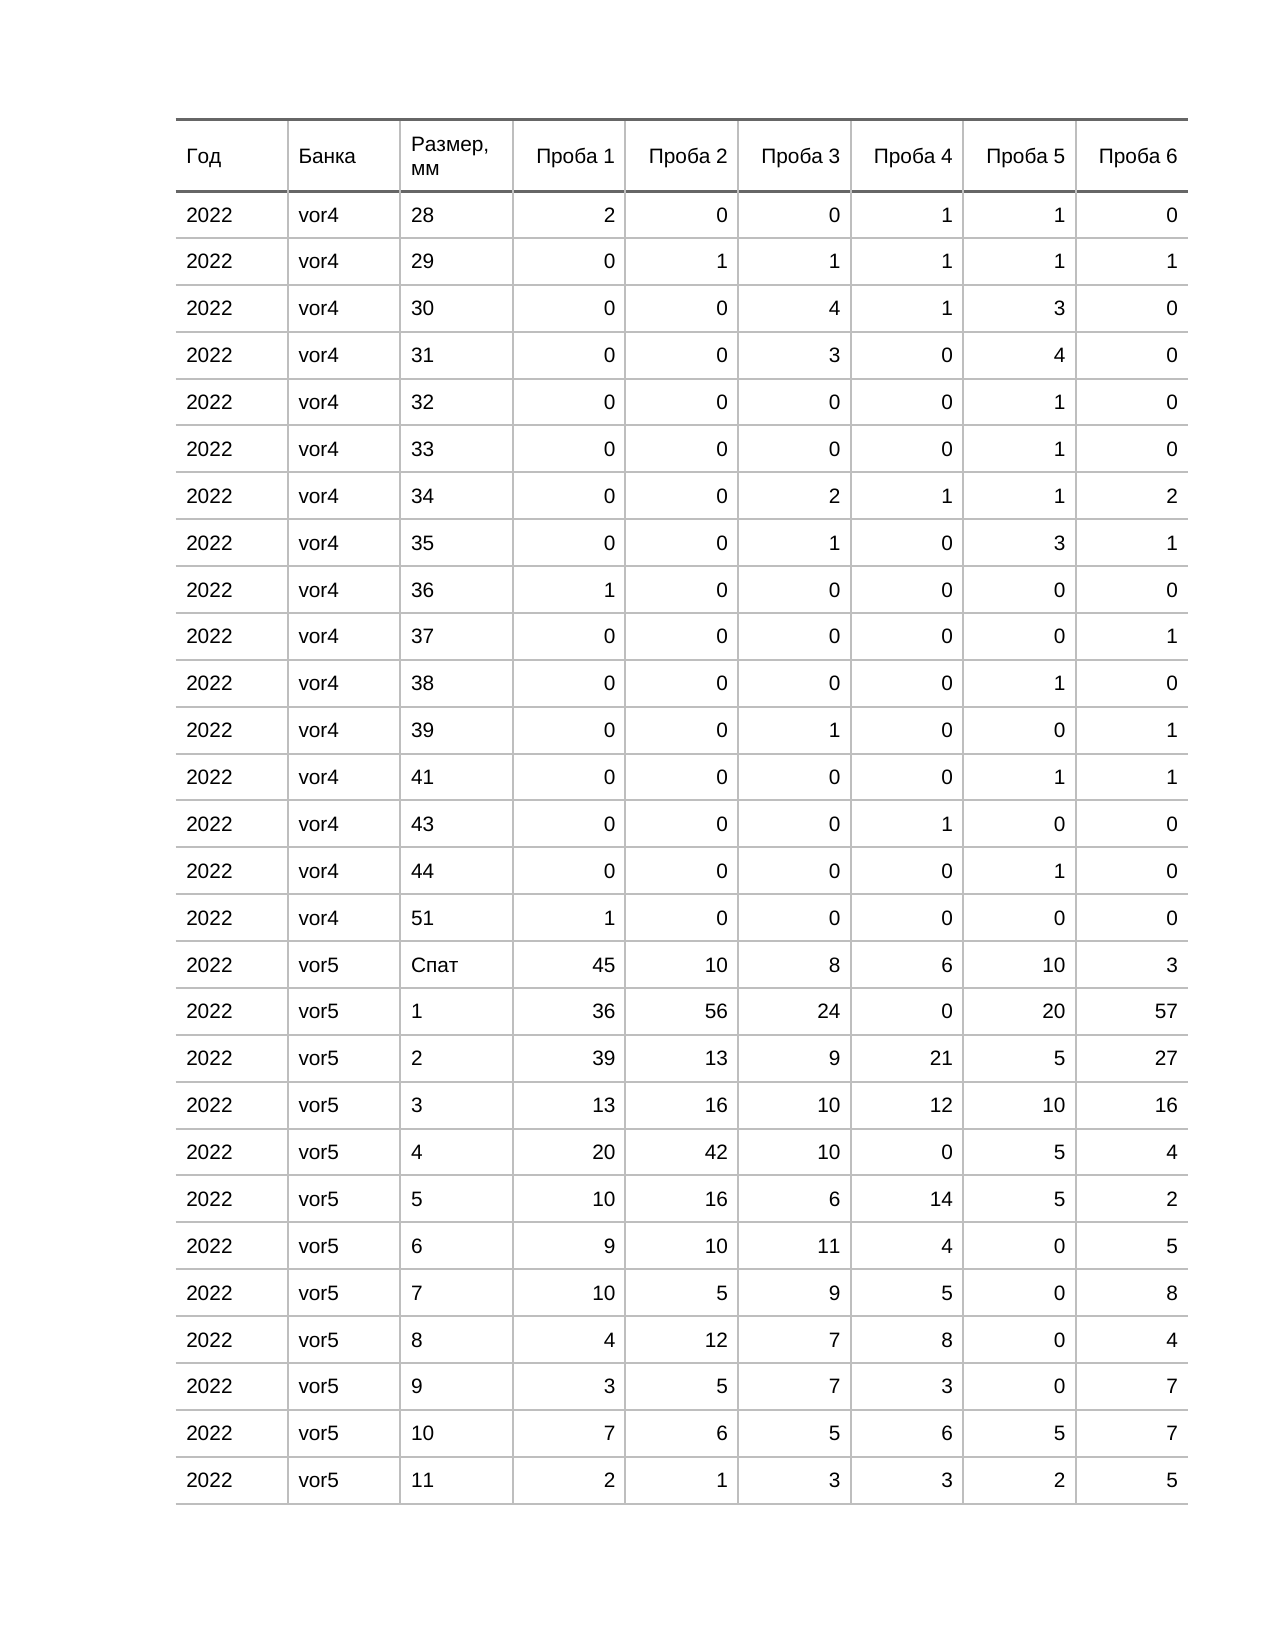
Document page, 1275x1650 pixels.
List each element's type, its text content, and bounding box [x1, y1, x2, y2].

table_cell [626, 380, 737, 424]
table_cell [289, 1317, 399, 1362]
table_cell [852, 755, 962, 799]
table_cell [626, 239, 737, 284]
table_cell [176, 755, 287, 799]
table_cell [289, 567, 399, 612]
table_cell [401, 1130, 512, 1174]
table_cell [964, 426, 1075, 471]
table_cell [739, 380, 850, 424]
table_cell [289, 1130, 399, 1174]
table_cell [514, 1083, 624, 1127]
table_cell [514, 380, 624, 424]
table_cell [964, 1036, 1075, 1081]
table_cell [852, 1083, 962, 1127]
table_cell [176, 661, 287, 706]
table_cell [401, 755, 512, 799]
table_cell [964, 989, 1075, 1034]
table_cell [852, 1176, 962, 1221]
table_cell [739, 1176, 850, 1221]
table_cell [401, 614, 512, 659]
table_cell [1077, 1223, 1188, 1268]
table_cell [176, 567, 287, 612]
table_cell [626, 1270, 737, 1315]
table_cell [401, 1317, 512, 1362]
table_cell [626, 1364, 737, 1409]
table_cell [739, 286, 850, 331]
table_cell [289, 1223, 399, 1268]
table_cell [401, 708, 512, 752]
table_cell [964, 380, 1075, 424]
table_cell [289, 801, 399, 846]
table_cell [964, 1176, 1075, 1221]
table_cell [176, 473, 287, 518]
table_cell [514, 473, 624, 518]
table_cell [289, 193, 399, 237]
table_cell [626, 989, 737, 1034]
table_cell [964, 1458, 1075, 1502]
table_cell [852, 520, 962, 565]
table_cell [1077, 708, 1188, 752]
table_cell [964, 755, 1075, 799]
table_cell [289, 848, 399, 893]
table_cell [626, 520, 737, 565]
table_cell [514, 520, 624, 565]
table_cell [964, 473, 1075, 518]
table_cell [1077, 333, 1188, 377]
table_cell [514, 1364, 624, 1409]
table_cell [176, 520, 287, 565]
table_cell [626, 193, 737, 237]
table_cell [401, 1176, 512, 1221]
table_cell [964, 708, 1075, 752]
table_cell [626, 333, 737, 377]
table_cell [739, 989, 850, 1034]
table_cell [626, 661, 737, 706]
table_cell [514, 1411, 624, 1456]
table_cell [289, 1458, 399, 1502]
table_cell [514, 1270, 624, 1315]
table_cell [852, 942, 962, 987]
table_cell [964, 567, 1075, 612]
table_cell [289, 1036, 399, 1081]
table_header Проба 6 [1077, 121, 1188, 190]
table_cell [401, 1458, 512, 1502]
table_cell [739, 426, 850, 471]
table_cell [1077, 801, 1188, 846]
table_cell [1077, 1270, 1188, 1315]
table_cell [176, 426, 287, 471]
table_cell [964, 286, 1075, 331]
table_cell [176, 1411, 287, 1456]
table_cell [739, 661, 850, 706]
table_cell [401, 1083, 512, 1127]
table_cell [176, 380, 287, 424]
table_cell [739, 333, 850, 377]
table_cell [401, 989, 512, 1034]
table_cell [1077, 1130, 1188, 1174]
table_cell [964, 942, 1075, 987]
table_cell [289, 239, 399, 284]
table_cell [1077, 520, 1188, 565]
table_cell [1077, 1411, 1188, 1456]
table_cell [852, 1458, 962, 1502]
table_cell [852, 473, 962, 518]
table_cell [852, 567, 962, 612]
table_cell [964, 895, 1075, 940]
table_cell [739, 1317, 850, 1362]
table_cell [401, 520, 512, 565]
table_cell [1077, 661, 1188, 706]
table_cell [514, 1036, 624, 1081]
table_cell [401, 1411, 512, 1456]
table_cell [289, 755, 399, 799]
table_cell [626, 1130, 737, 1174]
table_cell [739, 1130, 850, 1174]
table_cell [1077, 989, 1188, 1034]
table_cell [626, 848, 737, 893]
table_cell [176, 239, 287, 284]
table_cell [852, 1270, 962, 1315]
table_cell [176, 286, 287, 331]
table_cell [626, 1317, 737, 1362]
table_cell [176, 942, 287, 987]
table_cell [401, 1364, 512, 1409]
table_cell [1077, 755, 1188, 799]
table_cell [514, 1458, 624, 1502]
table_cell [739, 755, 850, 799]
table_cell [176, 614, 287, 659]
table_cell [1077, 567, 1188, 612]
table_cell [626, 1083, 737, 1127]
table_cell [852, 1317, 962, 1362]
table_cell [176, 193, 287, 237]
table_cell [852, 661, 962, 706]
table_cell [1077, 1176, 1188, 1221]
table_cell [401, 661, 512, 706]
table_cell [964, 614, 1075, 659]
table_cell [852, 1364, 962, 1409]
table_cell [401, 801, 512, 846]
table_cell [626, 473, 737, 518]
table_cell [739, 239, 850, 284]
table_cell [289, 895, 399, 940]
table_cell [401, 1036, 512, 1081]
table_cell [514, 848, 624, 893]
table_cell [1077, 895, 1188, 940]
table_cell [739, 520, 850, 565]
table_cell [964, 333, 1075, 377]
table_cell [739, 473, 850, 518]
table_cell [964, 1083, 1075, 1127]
table_header Проба 3 [739, 121, 850, 190]
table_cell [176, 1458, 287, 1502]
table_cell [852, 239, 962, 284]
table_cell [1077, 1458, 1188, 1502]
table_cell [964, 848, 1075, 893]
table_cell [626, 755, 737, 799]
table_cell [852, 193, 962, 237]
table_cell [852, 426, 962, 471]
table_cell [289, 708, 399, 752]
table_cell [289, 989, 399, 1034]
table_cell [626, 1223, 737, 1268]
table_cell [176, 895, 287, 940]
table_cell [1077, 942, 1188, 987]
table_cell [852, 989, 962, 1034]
table_header Проба 1 [514, 121, 624, 190]
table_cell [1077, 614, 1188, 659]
table_header Размер, мм [401, 121, 512, 190]
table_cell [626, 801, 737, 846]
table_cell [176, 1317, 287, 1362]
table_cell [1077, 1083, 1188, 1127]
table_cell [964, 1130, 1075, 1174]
table_header Проба 5 [964, 121, 1075, 190]
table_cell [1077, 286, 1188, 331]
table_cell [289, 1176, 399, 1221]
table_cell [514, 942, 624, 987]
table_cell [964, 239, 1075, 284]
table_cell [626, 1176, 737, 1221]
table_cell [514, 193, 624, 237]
table_header Проба 2 [626, 121, 737, 190]
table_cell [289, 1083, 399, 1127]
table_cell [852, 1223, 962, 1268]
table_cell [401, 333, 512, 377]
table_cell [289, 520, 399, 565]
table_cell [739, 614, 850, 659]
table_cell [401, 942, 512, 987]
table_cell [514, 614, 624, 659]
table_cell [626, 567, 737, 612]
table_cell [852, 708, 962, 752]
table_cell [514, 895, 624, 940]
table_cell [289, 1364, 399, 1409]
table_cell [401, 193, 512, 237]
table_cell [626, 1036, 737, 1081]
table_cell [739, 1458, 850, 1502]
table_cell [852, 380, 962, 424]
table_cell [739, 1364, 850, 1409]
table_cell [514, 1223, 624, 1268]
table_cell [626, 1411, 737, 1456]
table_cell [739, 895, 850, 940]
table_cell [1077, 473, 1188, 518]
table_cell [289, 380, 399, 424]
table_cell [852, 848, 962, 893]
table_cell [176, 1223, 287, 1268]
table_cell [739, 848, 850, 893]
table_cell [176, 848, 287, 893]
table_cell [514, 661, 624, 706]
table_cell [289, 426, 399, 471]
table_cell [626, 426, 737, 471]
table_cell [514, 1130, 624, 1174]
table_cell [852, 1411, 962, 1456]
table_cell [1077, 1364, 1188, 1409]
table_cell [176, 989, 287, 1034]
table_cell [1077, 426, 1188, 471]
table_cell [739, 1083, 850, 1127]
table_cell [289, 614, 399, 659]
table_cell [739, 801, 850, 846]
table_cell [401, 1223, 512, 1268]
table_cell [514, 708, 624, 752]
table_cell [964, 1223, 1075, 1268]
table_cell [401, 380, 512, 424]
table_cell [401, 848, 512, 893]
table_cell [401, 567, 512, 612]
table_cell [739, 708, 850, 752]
table_header Банка [289, 121, 399, 190]
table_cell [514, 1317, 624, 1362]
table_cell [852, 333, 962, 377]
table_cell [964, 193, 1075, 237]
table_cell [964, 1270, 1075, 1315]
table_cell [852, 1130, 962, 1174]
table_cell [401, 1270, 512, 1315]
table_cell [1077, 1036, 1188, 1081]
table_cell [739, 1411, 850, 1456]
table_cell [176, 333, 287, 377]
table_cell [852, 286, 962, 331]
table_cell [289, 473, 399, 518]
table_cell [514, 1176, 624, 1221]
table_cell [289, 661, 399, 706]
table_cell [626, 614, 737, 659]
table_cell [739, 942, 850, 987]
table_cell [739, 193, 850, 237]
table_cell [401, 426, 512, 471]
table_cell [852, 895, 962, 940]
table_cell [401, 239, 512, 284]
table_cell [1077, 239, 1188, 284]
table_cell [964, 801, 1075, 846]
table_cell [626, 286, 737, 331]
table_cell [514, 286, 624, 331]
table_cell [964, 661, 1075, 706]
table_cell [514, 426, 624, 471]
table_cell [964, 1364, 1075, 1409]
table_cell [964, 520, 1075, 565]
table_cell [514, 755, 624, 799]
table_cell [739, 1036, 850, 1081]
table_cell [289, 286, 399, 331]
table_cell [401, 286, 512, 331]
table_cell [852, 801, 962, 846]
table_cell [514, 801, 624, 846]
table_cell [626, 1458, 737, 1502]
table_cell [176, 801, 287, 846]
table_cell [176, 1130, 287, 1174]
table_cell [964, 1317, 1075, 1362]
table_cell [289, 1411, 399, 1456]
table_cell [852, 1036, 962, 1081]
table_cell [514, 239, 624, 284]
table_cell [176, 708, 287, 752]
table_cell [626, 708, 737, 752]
table_header Проба 4 [852, 121, 962, 190]
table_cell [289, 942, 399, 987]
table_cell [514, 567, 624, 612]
table_header Год [176, 121, 287, 190]
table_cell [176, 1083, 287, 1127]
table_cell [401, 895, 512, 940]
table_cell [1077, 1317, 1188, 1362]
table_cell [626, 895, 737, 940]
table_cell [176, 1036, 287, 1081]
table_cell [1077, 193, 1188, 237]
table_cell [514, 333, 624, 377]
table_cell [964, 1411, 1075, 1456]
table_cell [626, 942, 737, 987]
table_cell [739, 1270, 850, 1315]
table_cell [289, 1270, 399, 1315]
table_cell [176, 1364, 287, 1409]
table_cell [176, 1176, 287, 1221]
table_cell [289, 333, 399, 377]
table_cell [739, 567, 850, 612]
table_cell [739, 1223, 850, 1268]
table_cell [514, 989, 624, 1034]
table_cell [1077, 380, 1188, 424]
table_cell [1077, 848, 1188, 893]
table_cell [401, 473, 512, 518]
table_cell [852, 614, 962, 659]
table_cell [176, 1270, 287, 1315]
